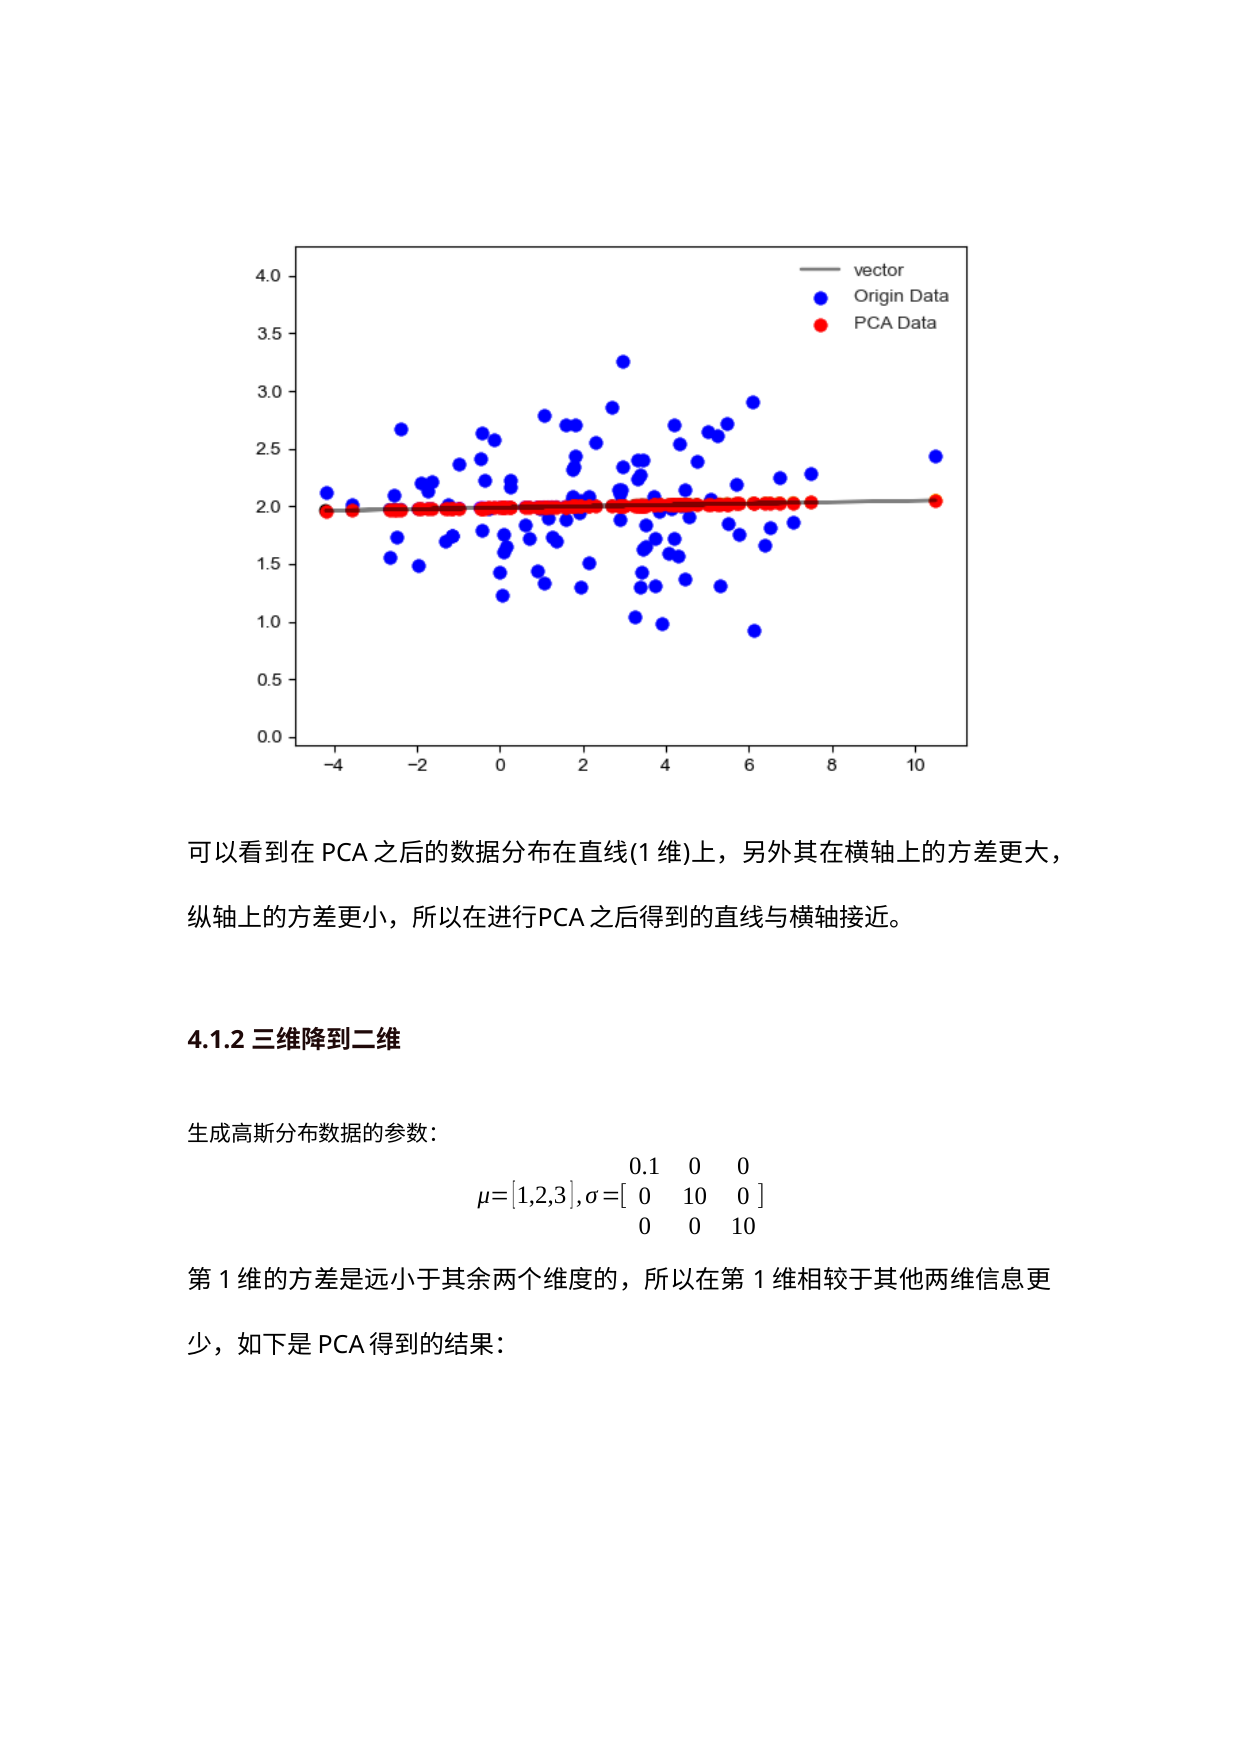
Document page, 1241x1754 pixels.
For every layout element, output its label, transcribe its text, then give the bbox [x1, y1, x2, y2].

text 可以看到在PCA之后的数据分布在直线(1维)上，另外其在横轴上的⽅差更⼤，纵轴上的⽅差更⼩，所以在进⾏PCA之后得到的直线与横轴接近。 [187, 818, 1050, 948]
text 生成高斯分布数据的参数： [187, 1115, 1053, 1148]
subtitle 4.1.2 三维降到二维 [187, 1005, 1053, 1070]
text 第1维的⽅差是远⼩于其余两个维度的，所以在第1维相较于其他两维信息更少，如下是PCA得到的结果： [187, 1245, 1053, 1375]
picture [187, 168, 1053, 817]
